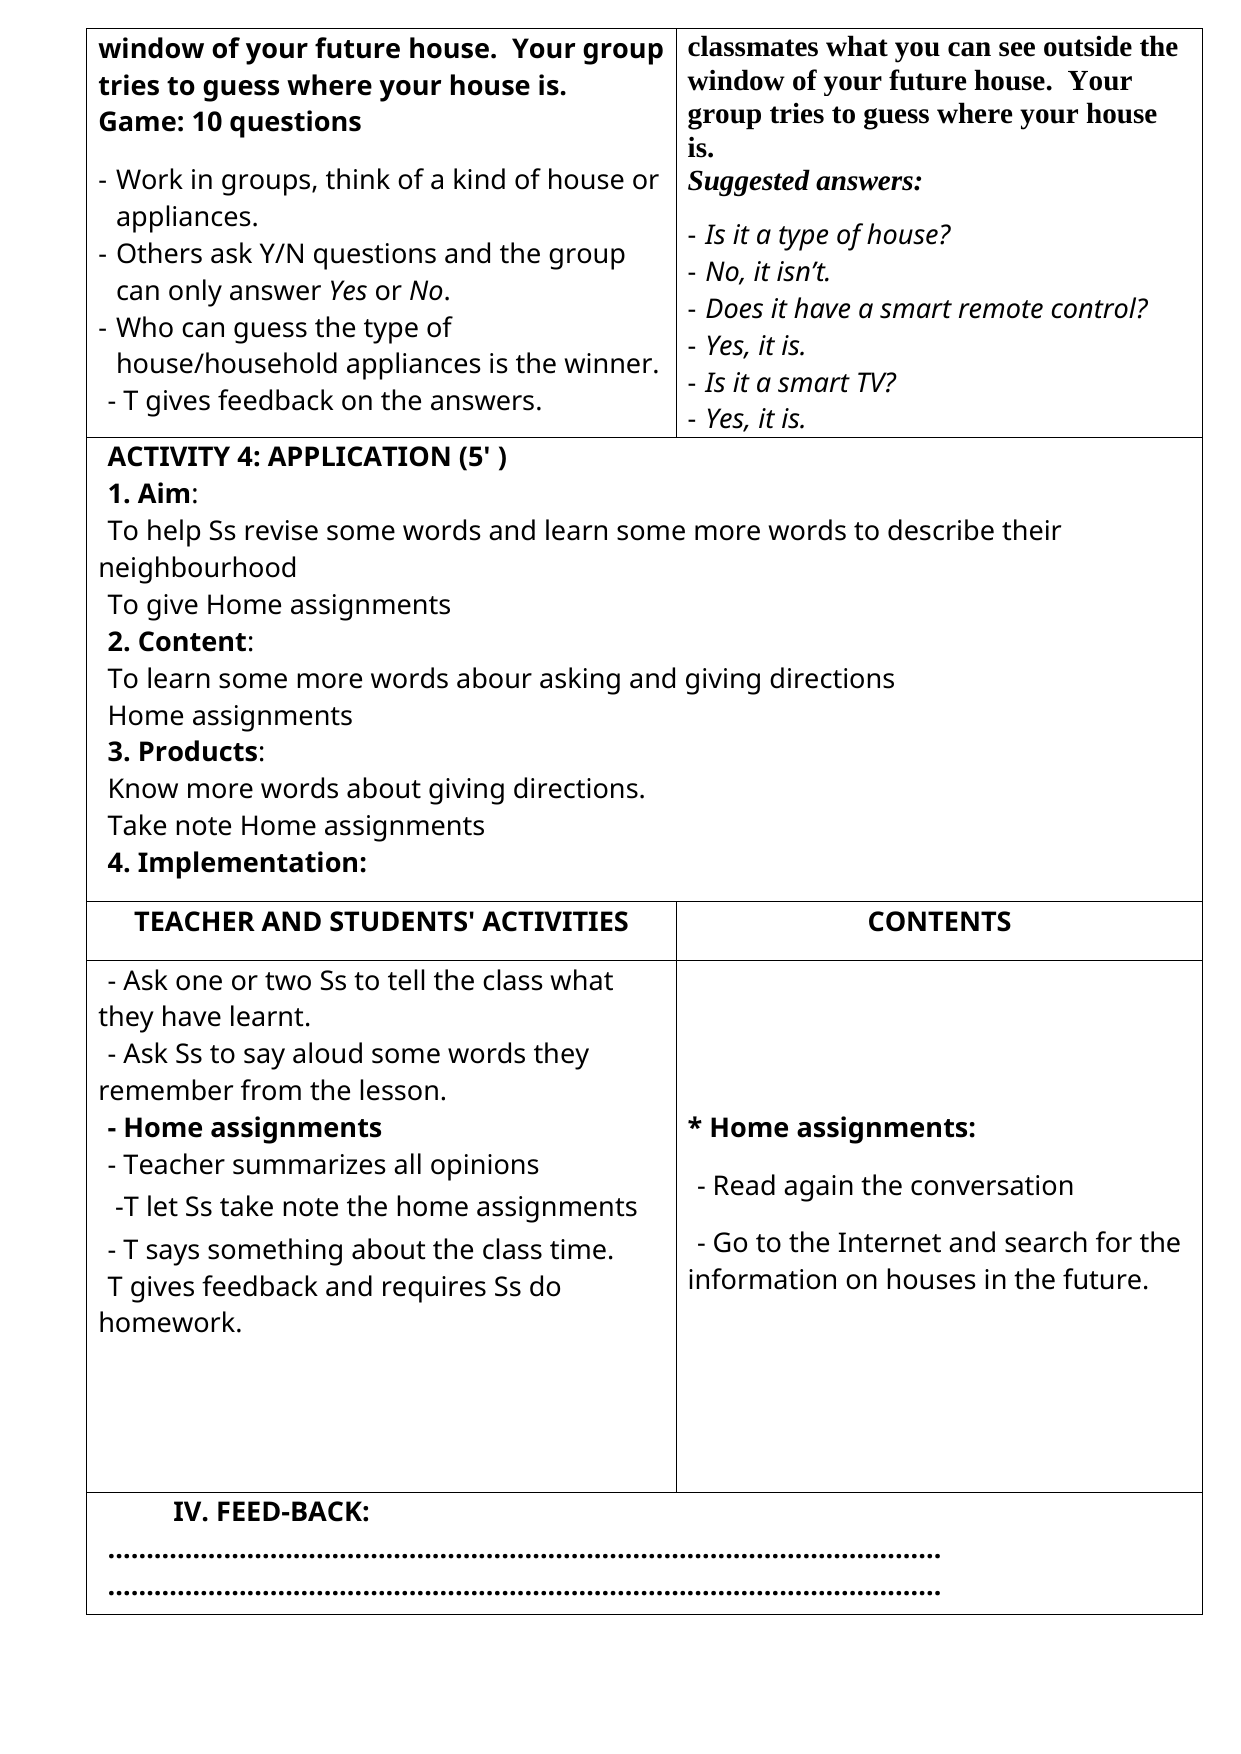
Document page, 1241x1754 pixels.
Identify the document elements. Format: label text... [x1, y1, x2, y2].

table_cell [677, 29, 1202, 437]
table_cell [87, 29, 676, 437]
table_cell CONTENTS [677, 902, 1202, 960]
table_cell - Ask one or two Ss to tell the class what they have learnt. - Ask Ss to say aloud some words they remember from the lesson. - Home assignments - Teacher summarizes all opinions -T let Ss take note the home assignments - T says something about the class time. T gives feedback and requires Ss do homework. [87, 961, 676, 1492]
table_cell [87, 1493, 1202, 1614]
table_cell * Home assignments: - Read again the conversation - Go to the Internet and search for the information on houses in the future. [677, 961, 1202, 1492]
table_cell TEACHER AND STUDENTS' ACTIVITIES [87, 902, 676, 960]
table_cell ACTIVITY 4: APPLICATION (5' ) 1. Aim: To help Ss revise some words and learn some more words to describe their neighbourhood To give Home assignments 2. Content: To learn some more words abour asking and giving directions Home assignments 3. Products: Know more words about giving directions. Take note Home assignments 4. Implementation: [87, 438, 1202, 901]
